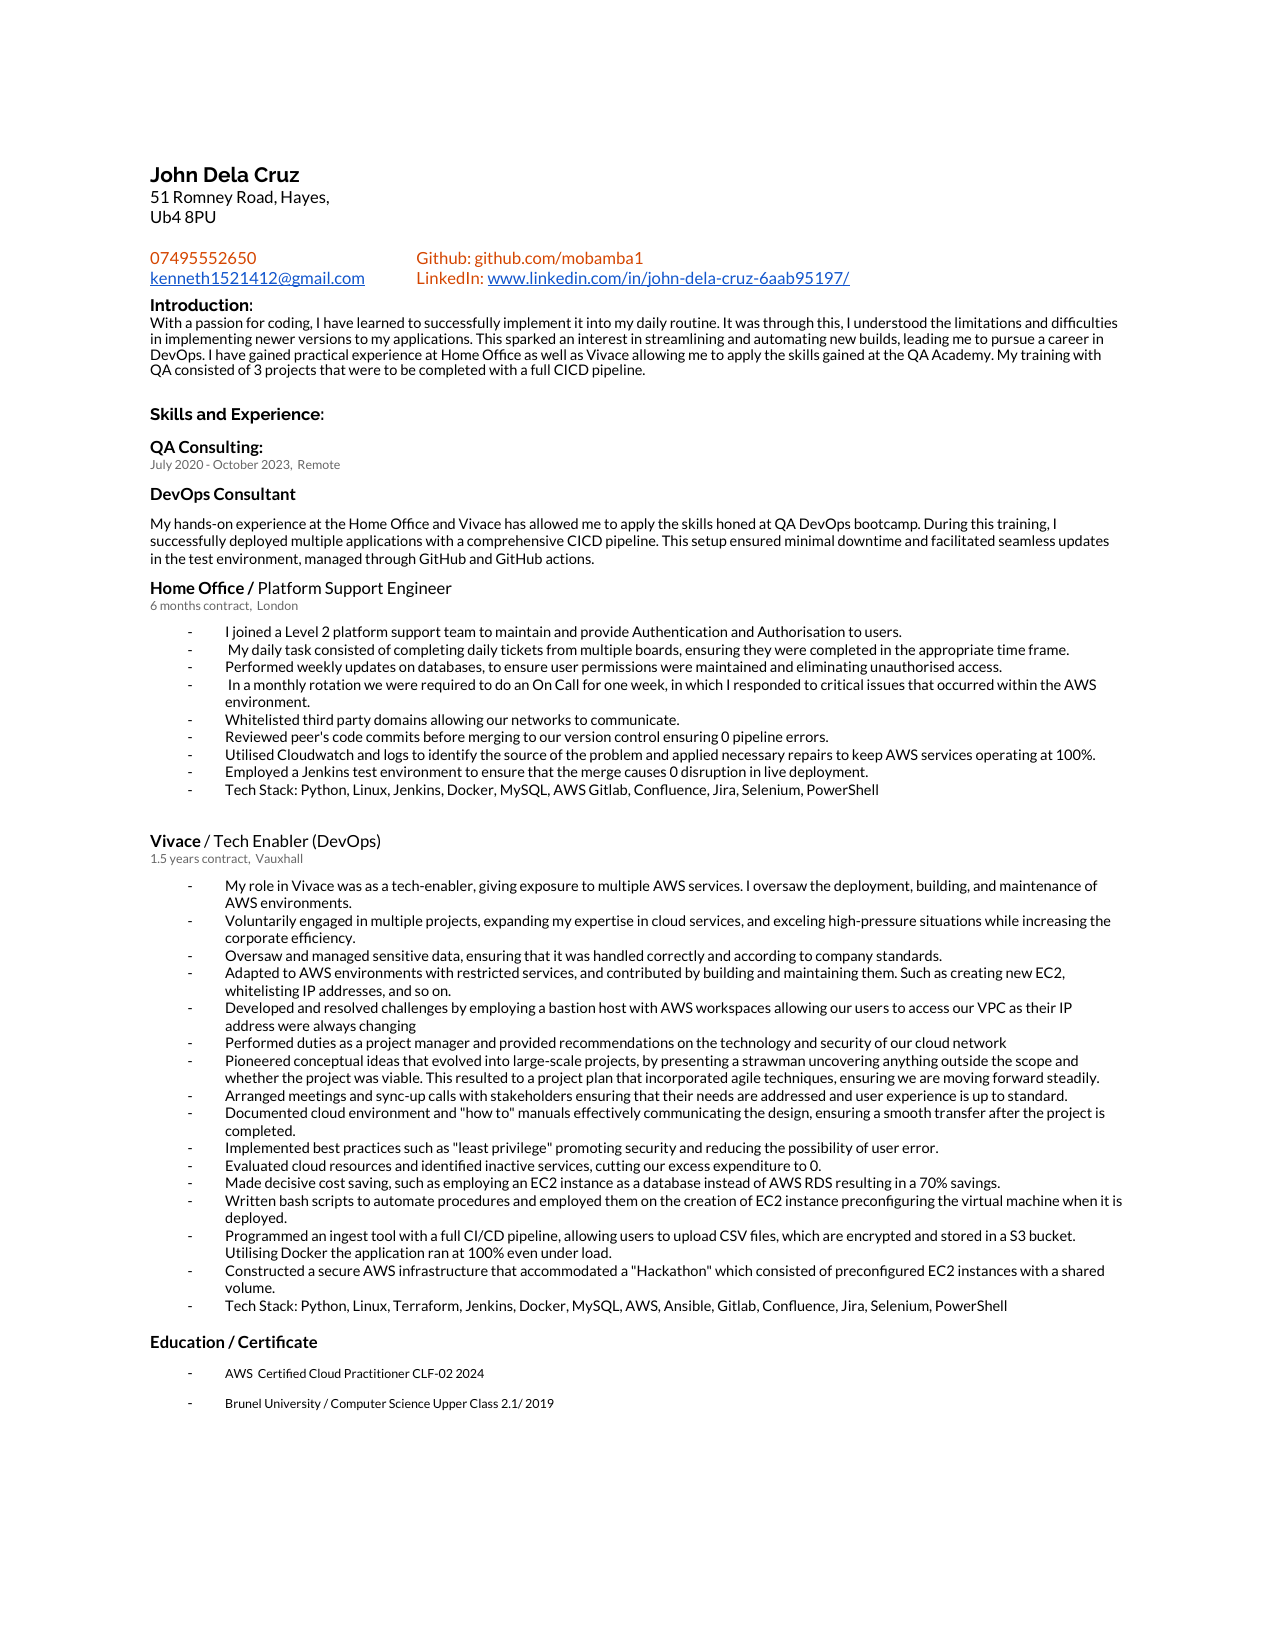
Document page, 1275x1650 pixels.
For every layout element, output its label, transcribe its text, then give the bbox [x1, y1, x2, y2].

list Tech Stack: Python, Linux, Terraform, Jenkins, Docker, MySQL, AWS, Ansible, Gitlab, Confluence, Jira, Selenium, PowerShell [187, 1297, 1125, 1314]
subtitle QA Consulting: [150, 437, 1125, 457]
list Performed duties as a project manager and provided recommendations on the technology and security of our cloud network [187, 1034, 1125, 1052]
list In a monthly rotation we were required to do an On Call for one week, in which I responded to critical issues that occurred within the AWS environment. [187, 676, 1125, 711]
list My role in Vivace was as a tech-enabler, giving exposure to multiple AWS services. I oversaw the deployment, building, and maintenance of AWS environments. [187, 877, 1125, 912]
subtitle AWS Certified Cloud Practitioner CLF-02 2024 [187, 1364, 1125, 1382]
text kenneth1521412@gmail.com LinkedIn: www.linkedin.com/in/john-dela-cruz-6aab95197/ [150, 268, 1125, 288]
list Made decisive cost saving, such as employing an EC2 instance as a database instead of AWS RDS resulting in a 70% savings. [187, 1174, 1125, 1192]
text 51 Romney Road, Hayes, [150, 187, 1125, 207]
list Performed weekly updates on databases, to ensure user permissions were maintained and eliminating unauthorised access. [187, 658, 1125, 676]
list Documented cloud environment and "how to" manuals effectively communicating the design, ensuring a smooth transfer after the project is completed. [187, 1104, 1125, 1139]
list I joined a Level 2 platform support team to maintain and provide Authentication and Authorisation to users. [187, 623, 1125, 641]
subtitle Brunel University / Computer Science Upper Class 2.1/ 2019 [187, 1394, 1125, 1412]
subtitle John Dela Cruz [150, 162, 1125, 187]
list Tech Stack: Python, Linux, Jenkins, Docker, MySQL, AWS Gitlab, Confluence, Jira, Selenium, PowerShell [187, 781, 1125, 798]
list My daily task consisted of completing daily tickets from multiple boards, ensuring they were completed in the appropriate time frame. [187, 641, 1125, 658]
list Developed and resolved challenges by employing a bastion host with AWS workspaces allowing our users to access our VPC as their IP address were always changing [187, 999, 1125, 1034]
list Pioneered conceptual ideas that evolved into large-scale projects, by presenting a strawman uncovering anything outside the scope and whether the project was viable. This resulted to a project plan that incorporated agile techniques, ensuring we are moving forward steadily. [187, 1052, 1125, 1087]
list Utilised Cloudwatch and logs to identify the source of the problem and applied necessary repairs to keep AWS services operating at 100%. [187, 746, 1125, 763]
list Whitelisted third party domains allowing our networks to communicate. [187, 711, 1125, 728]
list Arranged meetings and sync-up calls with stakeholders ensuring that their needs are addressed and user experience is up to standard. [187, 1087, 1125, 1104]
text 07495552650 Github: github.com/mobamba1 [150, 248, 1125, 268]
subtitle July 2020 - October 2023, Remote [150, 457, 1125, 472]
text Education / Certificate [150, 1332, 1125, 1352]
list Constructed a secure AWS infrastructure that accommodated a "Hackathon" which consisted of preconfigured EC2 instances with a shared volume. [187, 1262, 1125, 1297]
text My hands-on experience at the Home Office and Vivace has allowed me to apply the skills honed at QA DevOps bootcamp. During this training, I successfully deployed multiple applications with a comprehensive CICD pipeline. This setup ensured minimal downtime and facilitated seamless updates in the test environment, managed through GitHub and GitHub actions. [150, 515, 1125, 567]
list Voluntarily engaged in multiple projects, expanding my expertise in cloud services, and exceling high-pressure situations while increasing the corporate efficiency. [187, 912, 1125, 947]
subtitle Skills and Experience: [150, 405, 1125, 424]
text With a passion for coding, I have learned to successfully implement it into my daily routine. It was through this, I understood the limitations and difficulties in implementing newer versions to my applications. This sparked an interest in streamlining and automating new builds, leading me to pursue a career in DevOps. I have gained practical experience at Home Office as well as Vivace allowing me to apply the skills gained at the QA Academy. My training with QA consisted of 3 projects that were to be completed with a full CICD pipeline. [150, 316, 1125, 379]
subtitle 1.5 years contract, Vauxhall [150, 851, 1125, 866]
subtitle Vivace / Tech Enabler (DevOps) [150, 831, 1125, 851]
list Reviewed peer's code commits before merging to our version control ensuring 0 pipeline errors. [187, 728, 1125, 746]
list Oversaw and managed sensitive data, ensuring that it was handled correctly and according to company standards. [187, 947, 1125, 964]
subtitle DevOps Consultant [150, 484, 1125, 504]
list Written bash scripts to automate procedures and employed them on the creation of EC2 instance preconfiguring the virtual machine when it is deployed. [187, 1192, 1125, 1227]
text Ub4 8PU [150, 207, 1125, 227]
list Employed a Jenkins test environment to ensure that the merge causes 0 disruption in live deployment. [187, 763, 1125, 781]
subtitle Introduction: [150, 296, 1125, 316]
list Adapted to AWS environments with restricted services, and contributed by building and maintaining them. Such as creating new EC2, whitelisting IP addresses, and so on. [187, 964, 1125, 999]
text Home Office / Platform Support Engineer [150, 578, 1125, 598]
list Implemented best practices such as "least privilege" promoting security and reducing the possibility of user error. [187, 1139, 1125, 1157]
list Programmed an ingest tool with a full CI/CD pipeline, allowing users to upload CSV files, which are encrypted and stored in a S3 bucket. Utilising Docker the application ran at 100% even under load. [187, 1227, 1125, 1262]
list Evaluated cloud resources and identified inactive services, cutting our excess expenditure to 0. [187, 1157, 1125, 1174]
subtitle 6 months contract, London [150, 598, 1125, 613]
